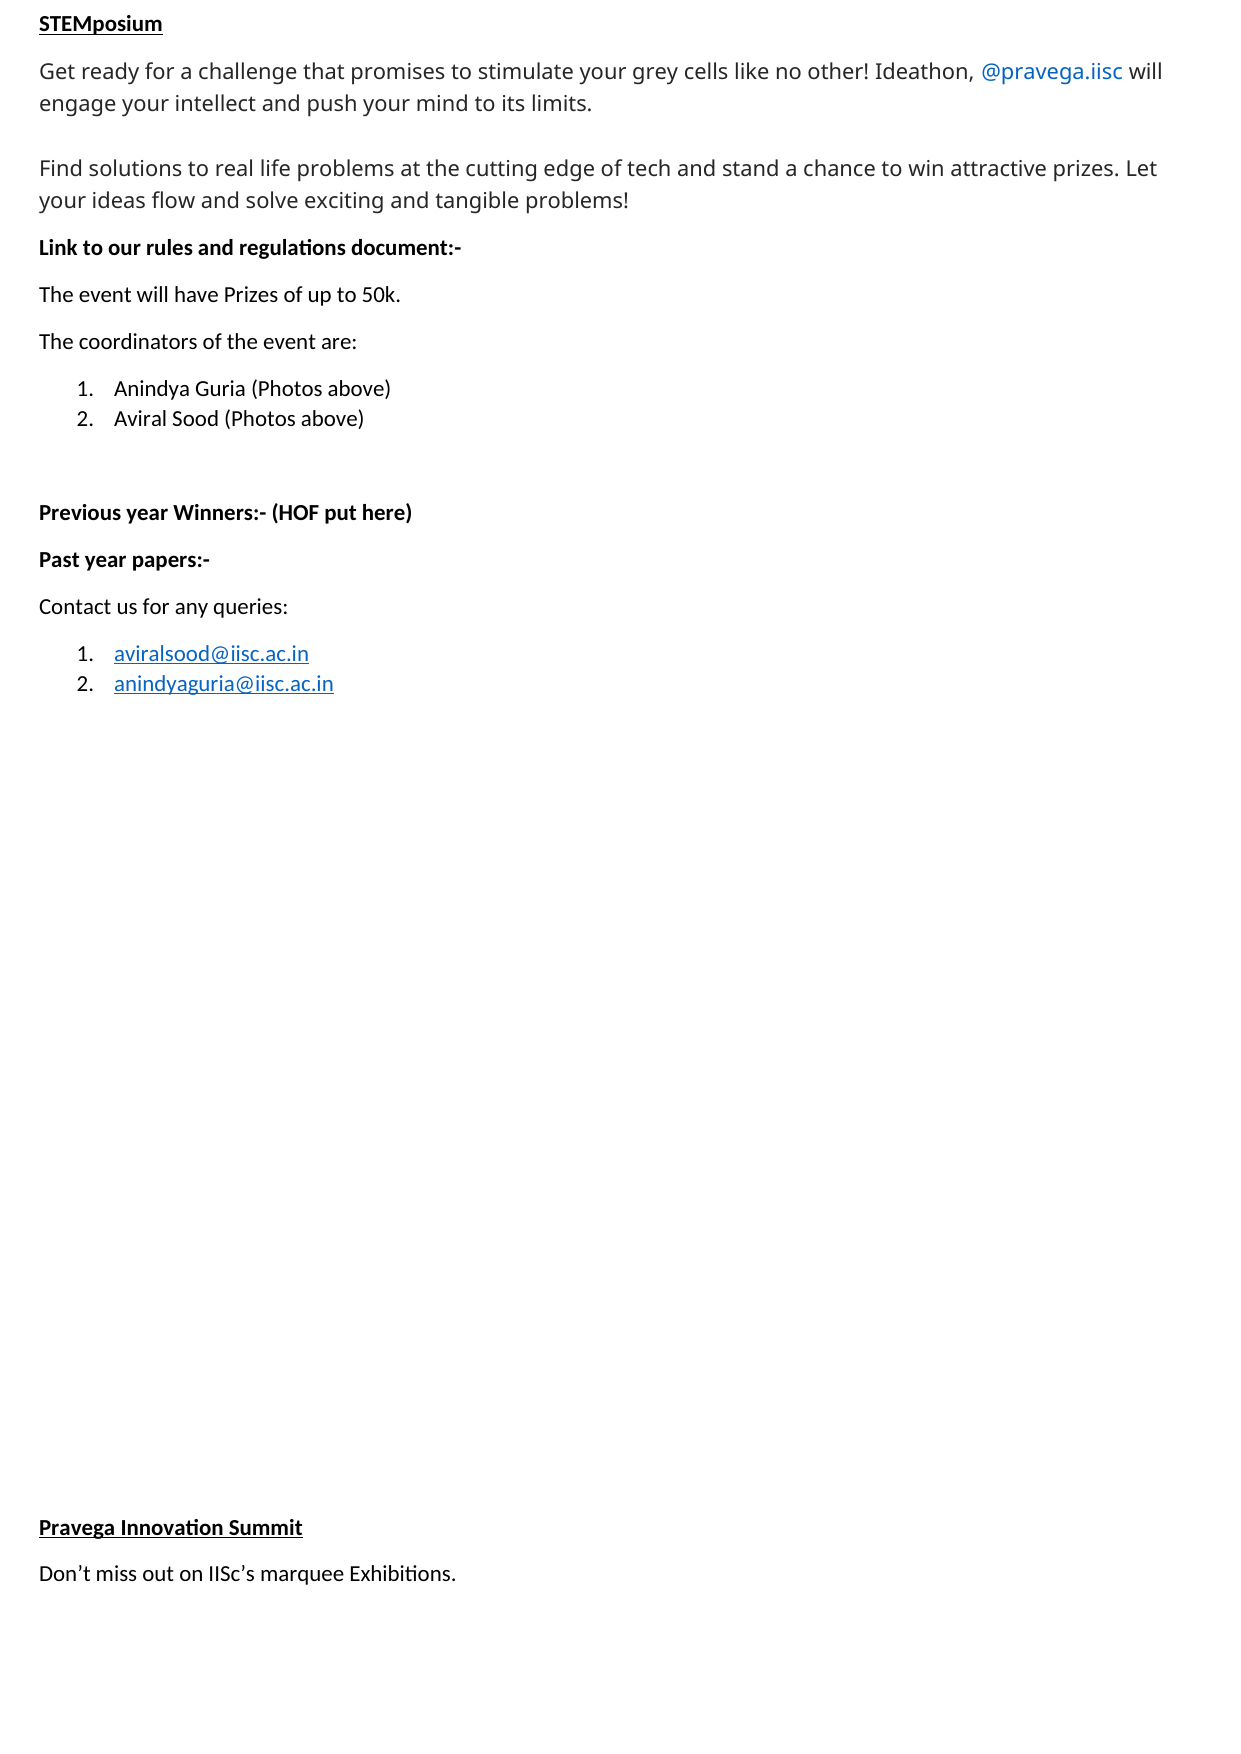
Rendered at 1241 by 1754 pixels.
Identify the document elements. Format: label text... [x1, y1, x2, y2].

text Don’t miss out on IISc’s marquee Exhibitions. [39, 1559, 1201, 1587]
text Pravega Innovation Summit [39, 1513, 1201, 1541]
list aviralsood@iisc.ac.in [76, 639, 1201, 667]
list anindyaguria@iisc.ac.in [76, 669, 1201, 697]
text Past year papers:- [39, 545, 1201, 573]
text The coordinators of the event are: [39, 327, 1201, 355]
text Contact us for any queries: [39, 592, 1201, 620]
text Link to our rules and regulations document:- [39, 233, 1201, 261]
list Aviral Sood (Photos above) [76, 404, 1201, 432]
text Get ready for a challenge that promises to stimulate your grey cells like no other! Ideathon, @pravega.iisc will engage your intellect and push your mind to its limits. Find solutions to real life problems at the cutting edge of tech and stand a chance to win attractive prizes. Let your ideas flow and solve exciting and tangible problems! [39, 56, 1201, 214]
text The event will have Prizes of up to 50k. [39, 280, 1201, 308]
text Previous year Winners:- (HOF put here) [39, 498, 1201, 526]
text STEMposium [39, 9, 1201, 37]
list Anindya Guria (Photos above) [76, 374, 1201, 402]
